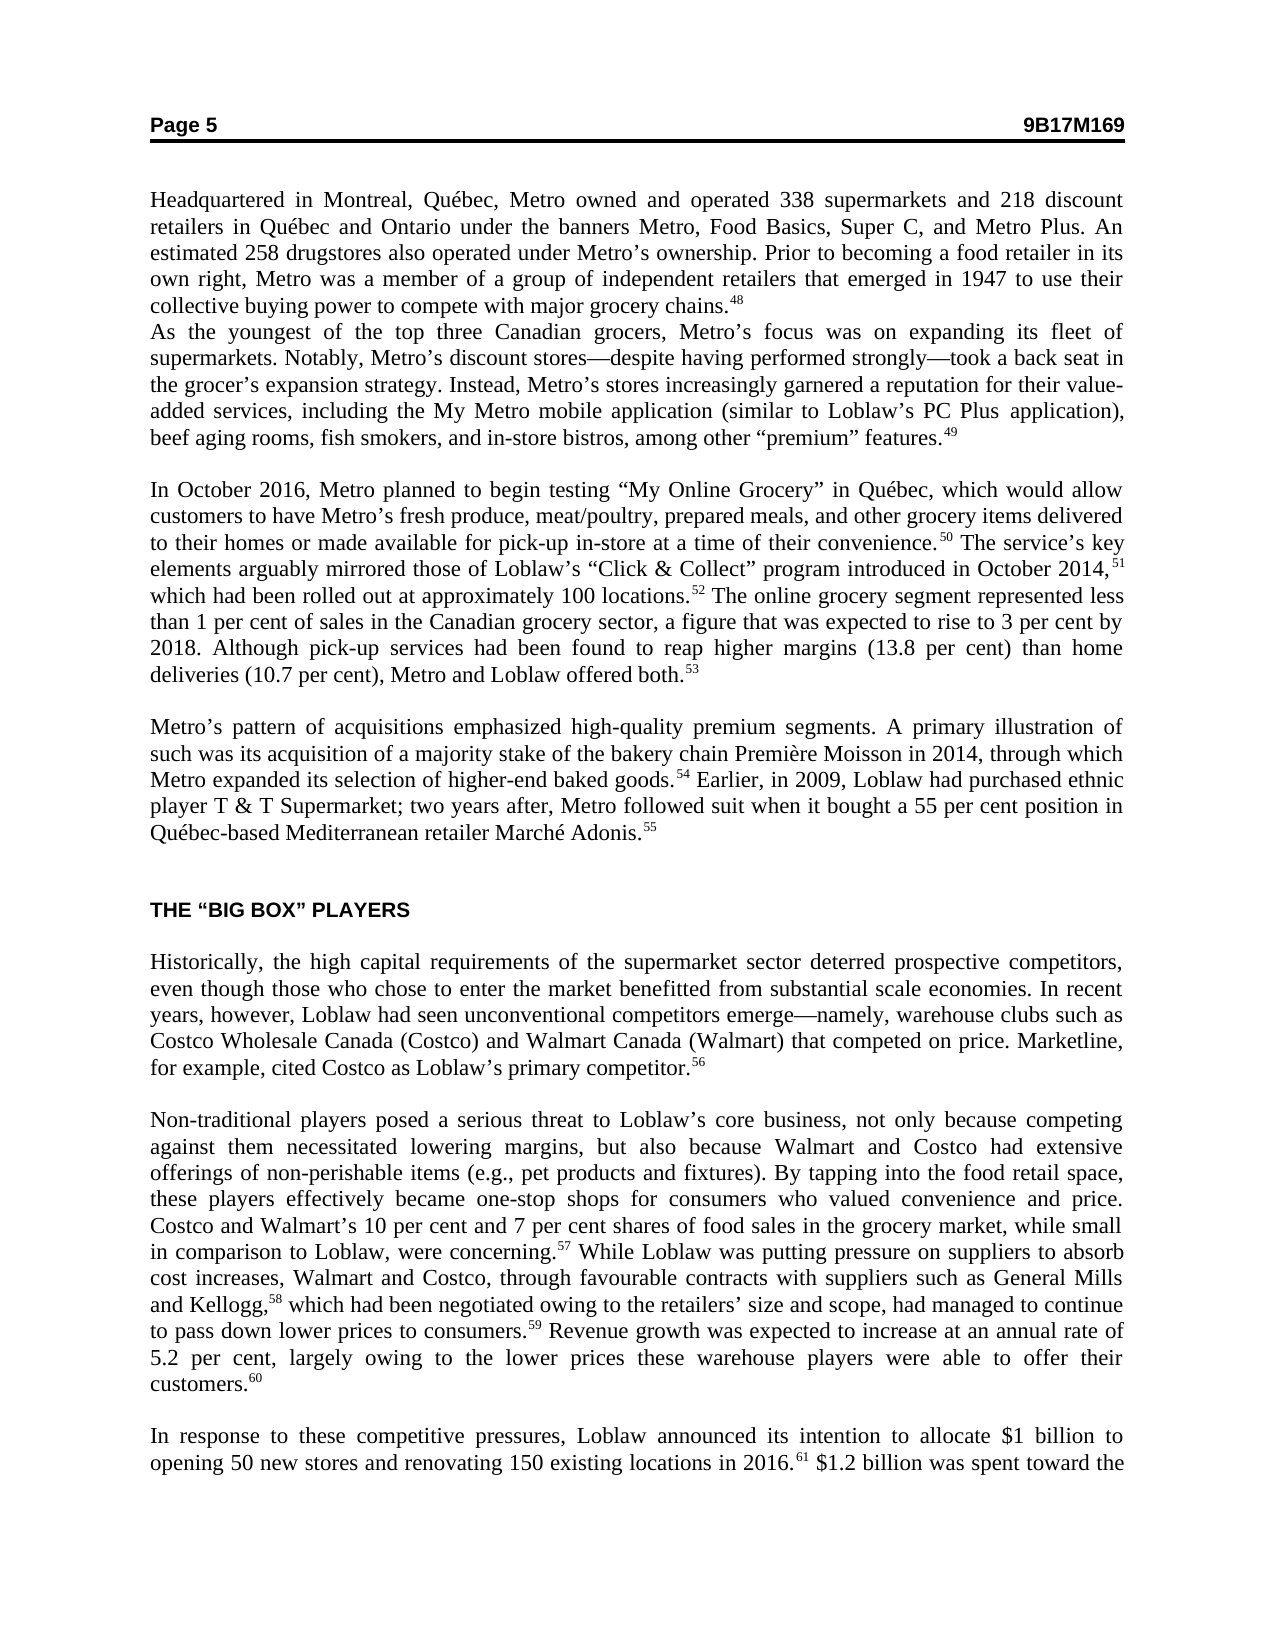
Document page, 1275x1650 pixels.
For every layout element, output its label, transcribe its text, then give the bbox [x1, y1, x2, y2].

text In October 2016, Metro planned to begin testing “My Online Grocery” in Québec, which would allow customers to have Metro’s fresh produce, meat/poultry, prepared meals, and other grocery items delivered to their homes or made available for pick-up in-store at a time of their convenience. The service’s key elements arguably mirrored those of Loblaw’s “Click & Collect” program introduced in October 2014, which had been rolled out at approximately 100 locations. The online grocery segment represented less than 1 per cent of sales in the Canadian grocery sector, a figure that was expected to rise to 3 per cent by 2018. Although pick-up services had been found to reap higher margins (13.8 per cent) than home deliveries (10.7 per cent), Metro and Loblaw offered both. [150, 476, 1125, 687]
text Metro’s pattern of acquisitions emphasized high-quality premium segments. A primary illustration of such was its acquisition of a majority stake of the bakery chain Première Moisson in 2014, through which Metro expanded its selection of higher-end baked goods. Earlier, in 2009, Loblaw had purchased ethnic player T & T Supermarket; two years after, Metro followed suit when it bought a 55 per cent position in Québec-based Mediterranean retailer Marché Adonis. [150, 713, 1125, 845]
text As the youngest of the top three Canadian grocers, Metro’s focus was on expanding its fleet of supermarkets. Notably, Metro’s discount stores—despite having performed strongly—took a back seat in the grocer’s expansion strategy. Instead, Metro’s stores increasingly garnered a reputation for their value-added services, including the My Metro mobile application (similar to Loblaw’s PC Plus application), beef aging rooms, fish smokers, and in-store bistros, among other “premium” features. [150, 318, 1125, 450]
text The “Big Box” Players [150, 898, 1125, 922]
text Headquartered in Montreal, Québec, Metro owned and operated 338 supermarkets and 218 discount retailers in Québec and Ontario under the banners Metro, Food Basics, Super C, and Metro Plus. An estimated 258 drugstores also operated under Metro’s ownership. Prior to becoming a food retailer in its own right, Metro was a member of a group of independent retailers that emerged in 1947 to use their collective buying power to compete with major grocery chains. [150, 186, 1125, 318]
text Non-traditional players posed a serious threat to Loblaw’s core business, not only because competing against them necessitated lowering margins, but also because Walmart and Costco had extensive offerings of non-perishable items (e.g., pet products and fixtures). By tapping into the food retail space, these players effectively became one-stop shops for consumers who valued convenience and price. Costco and Walmart’s 10 per cent and 7 per cent shares of food sales in the grocery market, while small in comparison to Loblaw, were concerning. While Loblaw was putting pressure on suppliers to absorb cost increases, Walmart and Costco, through favourable contracts with suppliers such as General Mills and Kellogg, which had been negotiated owing to the retailers’ size and scope, had managed to continue to pass down lower prices to consumers. Revenue growth was expected to increase at an annual rate of 5.2 per cent, largely owing to the lower prices these warehouse players were able to offer their customers. [150, 1106, 1125, 1396]
text Historically, the high capital requirements of the supermarket sector deterred prospective competitors, even though those who chose to enter the market benefitted from substantial scale economies. In recent years, however, Loblaw had seen unconventional competitors emerge—namely, warehouse clubs such as Costco Wholesale Canada (Costco) and Walmart Canada (Walmart) that competed on price. Marketline, for example, cited Costco as Loblaw’s primary competitor. [150, 948, 1125, 1080]
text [150, 1423, 1125, 1475]
